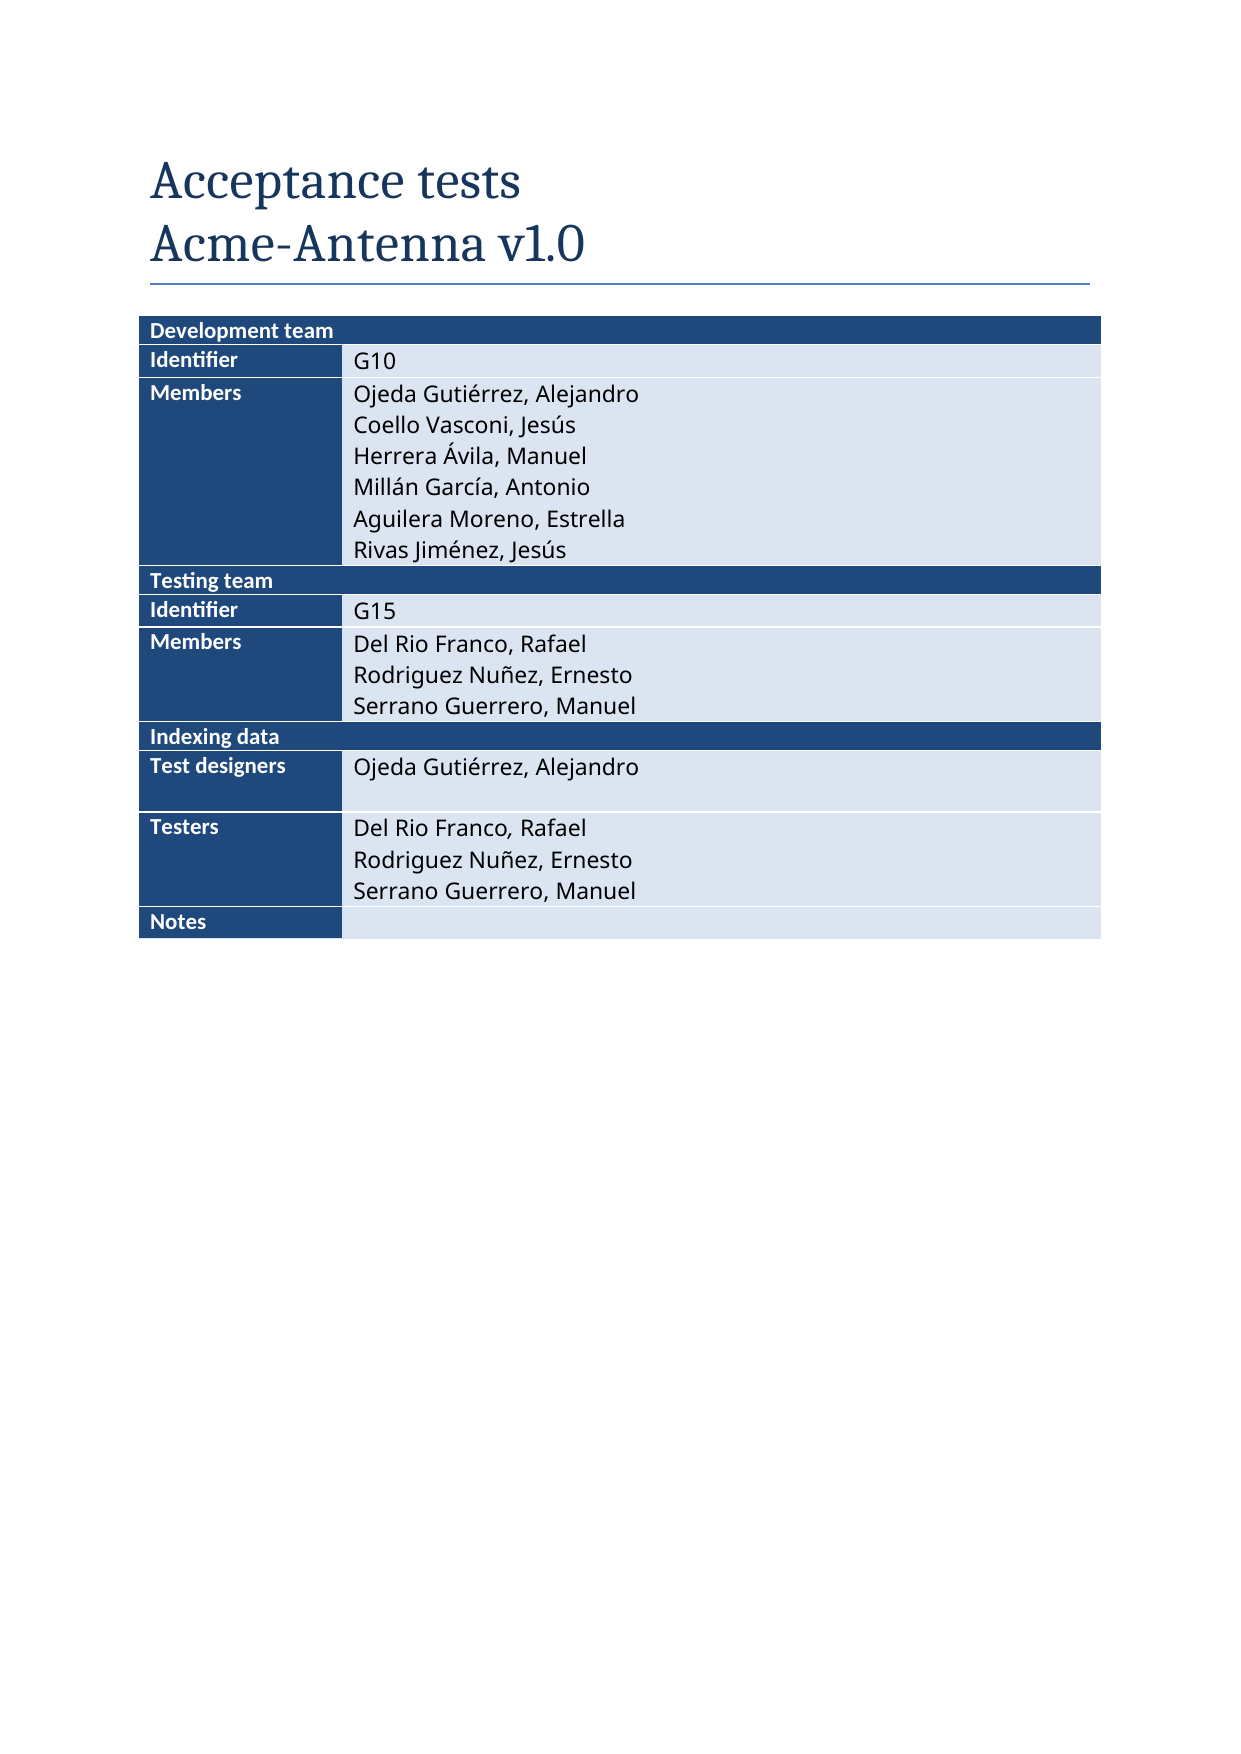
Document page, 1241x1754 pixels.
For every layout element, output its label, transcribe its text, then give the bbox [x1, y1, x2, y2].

table_cell Members [139, 628, 342, 721]
table_cell Identifier [139, 595, 342, 626]
table_cell Testing team [139, 566, 1101, 594]
table_cell G15 [342, 595, 1101, 626]
title Acceptance tests Acme-Antenna v1.0 [150, 150, 1090, 283]
table_cell Test designers [139, 751, 342, 811]
table_cell G10 [342, 345, 1101, 377]
table_cell Ojeda Gutiérrez, Alejandro Coello Vasconi, Jesús Herrera Ávila, Manuel Millán García, Antonio Aguilera Moreno, Estrella Rivas Jiménez, Jesús [342, 378, 1101, 565]
table_cell Del Rio Franco, Rafael Rodriguez Nuñez, Ernesto Serrano Guerrero, Manuel [342, 628, 1101, 721]
table_cell Members [139, 378, 342, 565]
table_cell Del Rio Franco, Rafael Rodriguez Nuñez, Ernesto Serrano Guerrero, Manuel [342, 813, 1101, 906]
table_cell [342, 907, 1101, 938]
table_cell Indexing data [139, 722, 1101, 750]
table_cell Testers [139, 813, 342, 906]
table_cell Identifier [139, 345, 342, 377]
table_cell Ojeda Gutiérrez, Alejandro [342, 751, 1101, 811]
table_header Development team [139, 316, 1101, 344]
table_cell Notes [139, 907, 342, 938]
